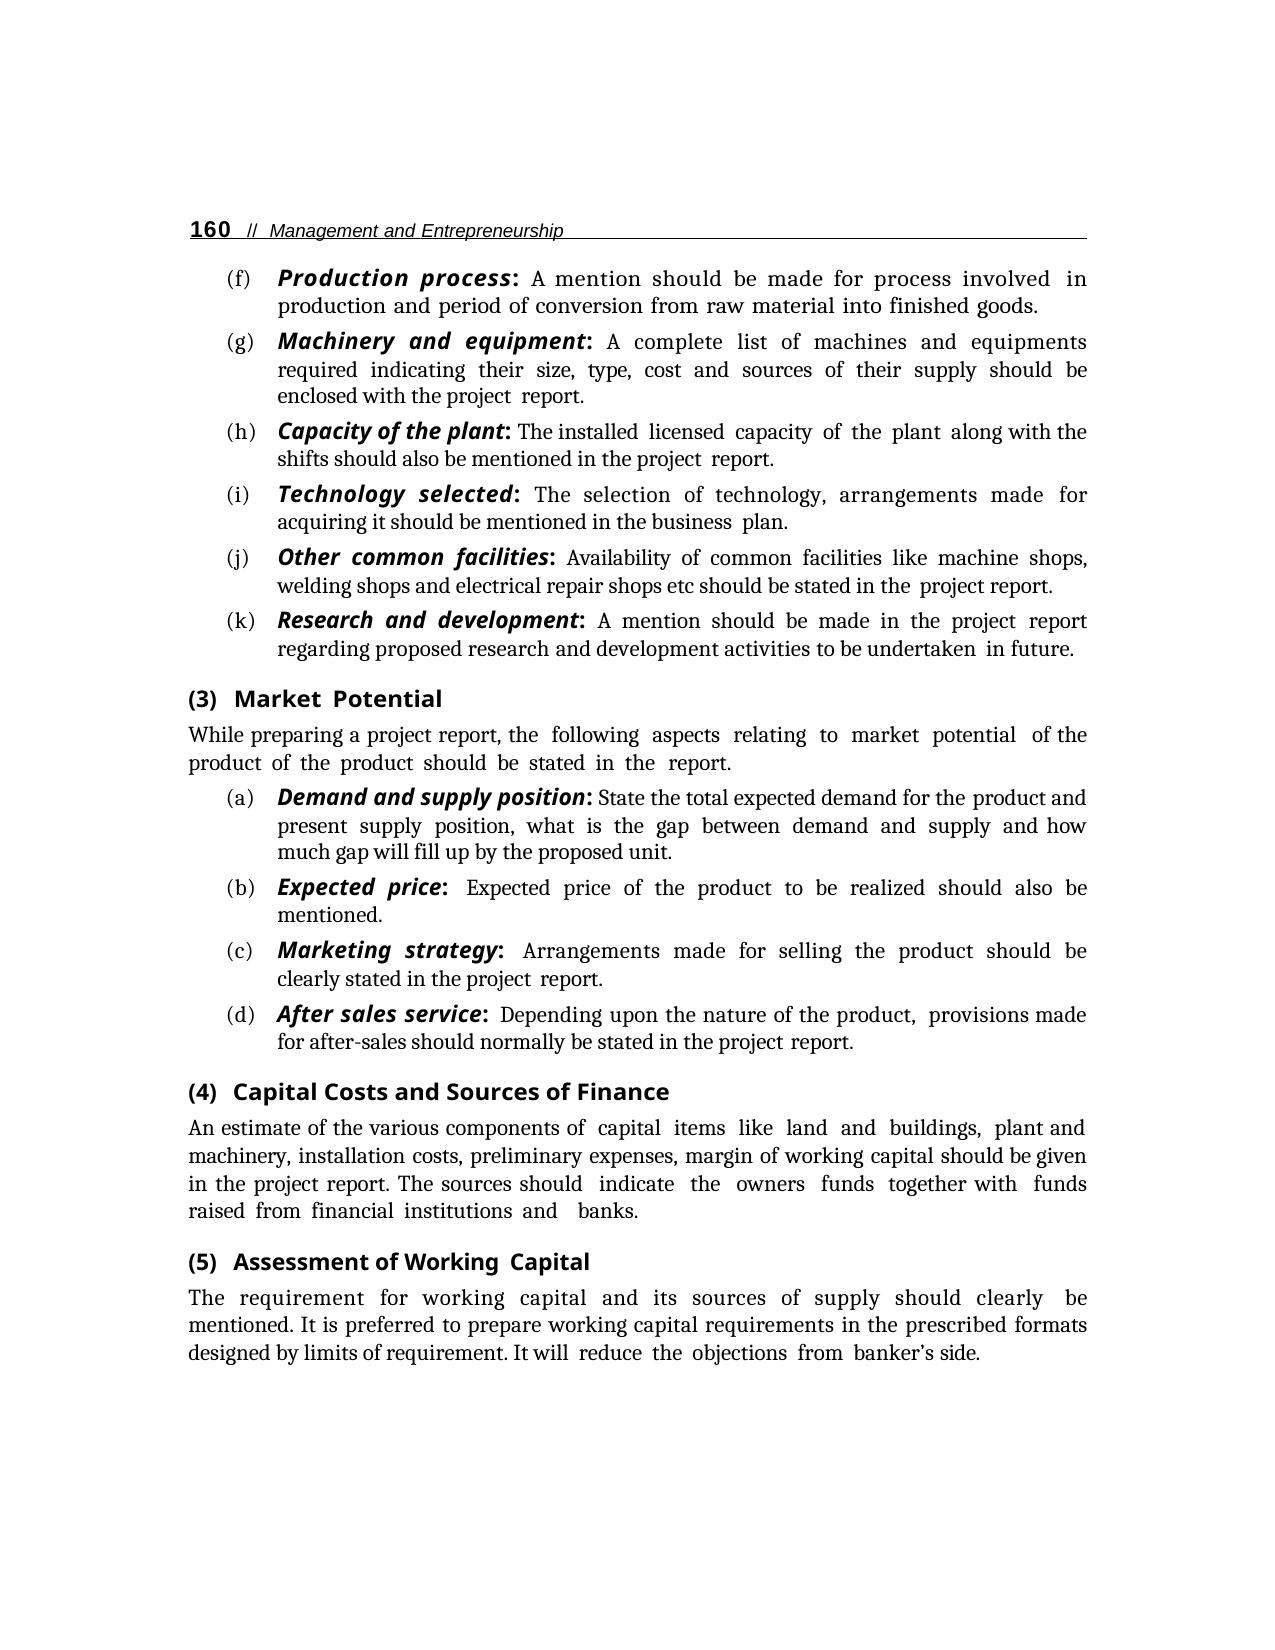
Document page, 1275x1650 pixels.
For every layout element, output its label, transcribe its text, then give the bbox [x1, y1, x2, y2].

subtitle Market Potential [188, 683, 1100, 714]
list Research and development: A mention should be made in the project report regarding proposed research and development activities to be undertaken in future. [226, 604, 1087, 662]
list Marketing strategy: Arrangements made for selling the product should be clearly stated in the project report. [226, 934, 1087, 992]
list Expected price: Expected price of the product to be realized should also be mentioned. [226, 871, 1087, 929]
list Machinery and equipment: A complete list of machines and equipments required indicating their size, type, cost and sources of their supply should be enclosed with the project report. [226, 325, 1088, 409]
subtitle Assessment of Working Capital [188, 1245, 1100, 1277]
text The requirement for working capital and its sources of supply should clearly be mentioned. It is preferred to prepare working capital requirements in the prescribed formats designed by limits of requirement. It will reduce the objections from banker’s side. [188, 1284, 1088, 1366]
list Capacity of the plant: The installed licensed capacity of the plant along with the shifts should also be mentioned in the project report. [226, 415, 1087, 472]
list Production process: A mention should be made for process involved in production and period of conversion from raw material into finished goods. [226, 262, 1088, 319]
list Other common facilities: Availability of common facilities like machine shops, welding shops and electrical repair shops etc should be stated in the project report. [226, 541, 1087, 599]
list Technology selected: The selection of technology, arrangements made for acquiring it should be mentioned in the business plan. [226, 478, 1088, 536]
text While preparing a project report, the following aspects relating to market potential of the product of the product should be stated in the report. [188, 722, 1087, 776]
list After sales service: Depending upon the nature of the product, provisions made for after-sales should normally be stated in the project report. [226, 998, 1087, 1056]
list Demand and supply position: State the total expected demand for the product and present supply position, what is the gap between demand and supply and how much gap will fill up by the proposed unit. [226, 781, 1087, 866]
text An estimate of the various components of capital items like land and buildings, plant and machinery, installation costs, preliminary expenses, margin of working capital should be given in the project report. The sources should indicate the owners funds together with funds raised from financial institutions and banks. [188, 1115, 1087, 1224]
subtitle Capital Costs and Sources of Finance [188, 1076, 1100, 1107]
